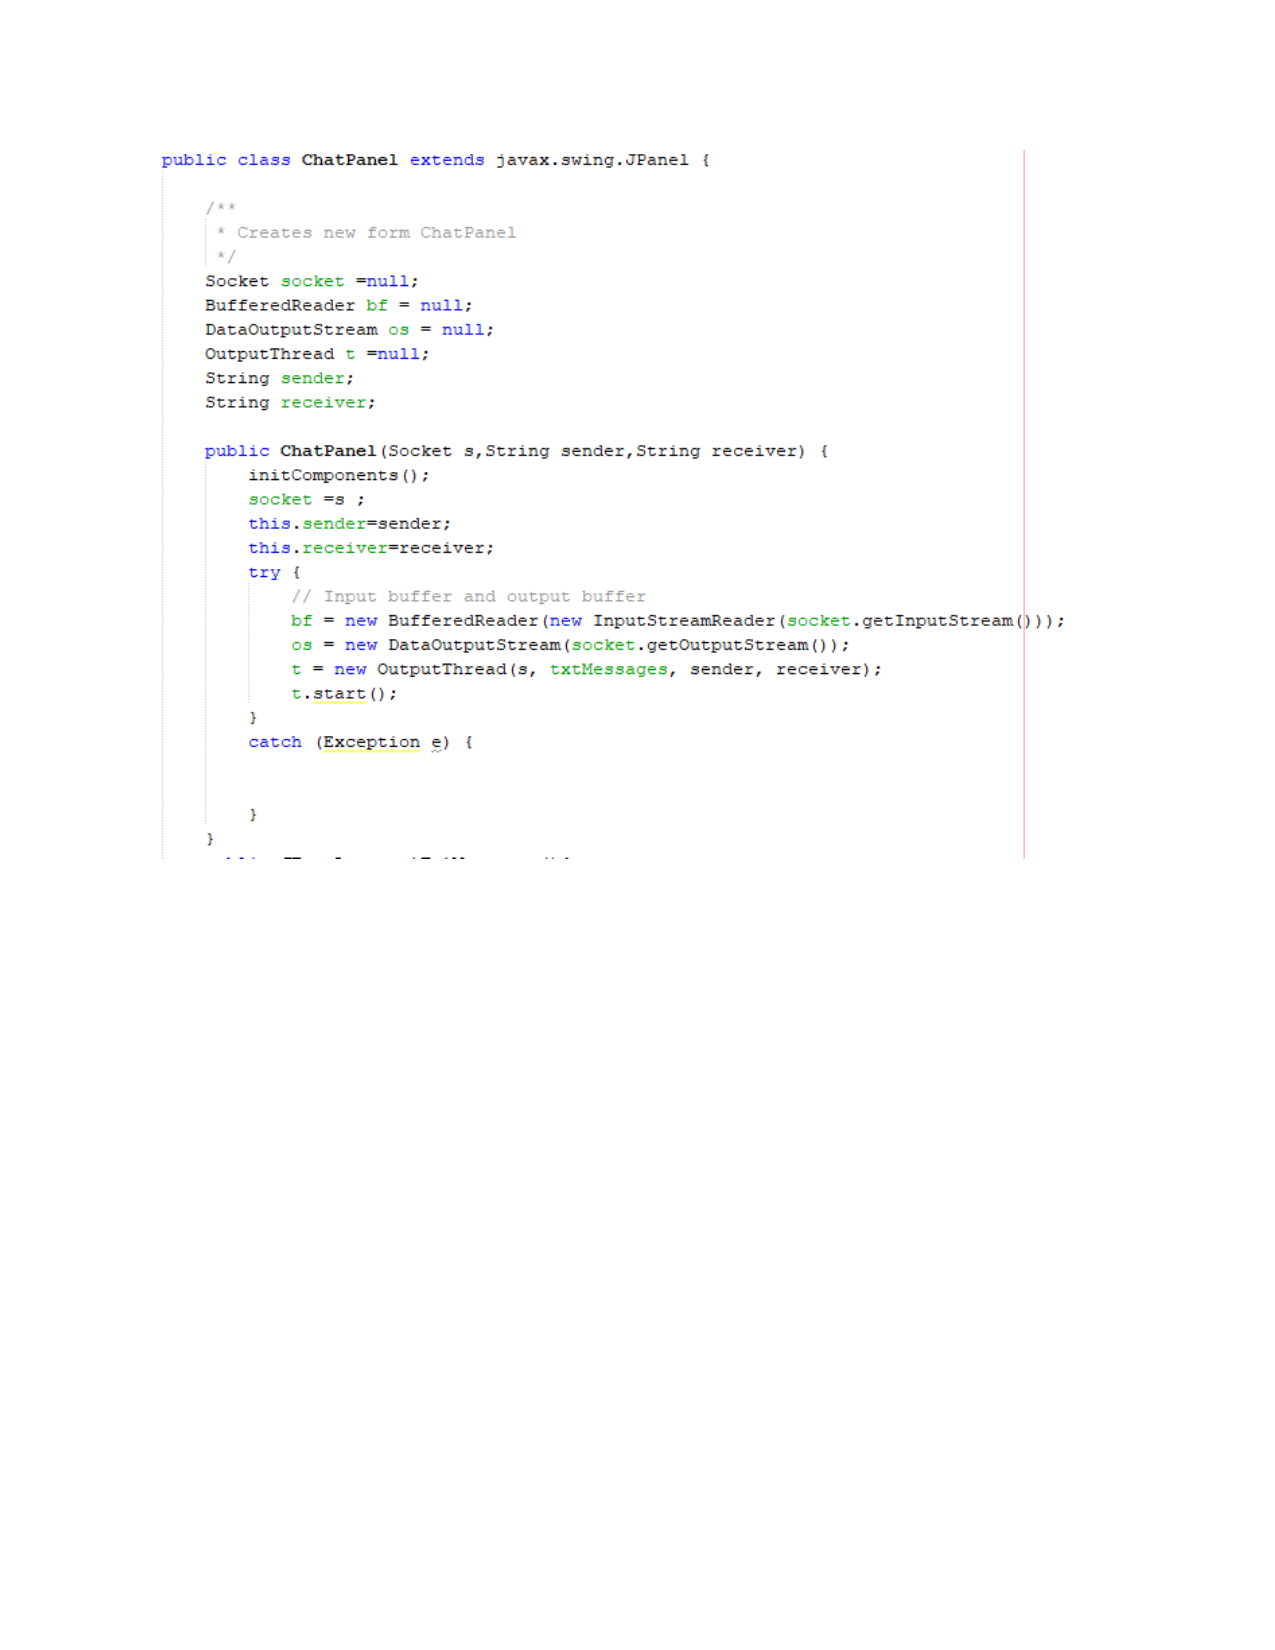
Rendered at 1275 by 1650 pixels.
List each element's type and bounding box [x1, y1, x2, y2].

picture [150, 150, 1125, 859]
